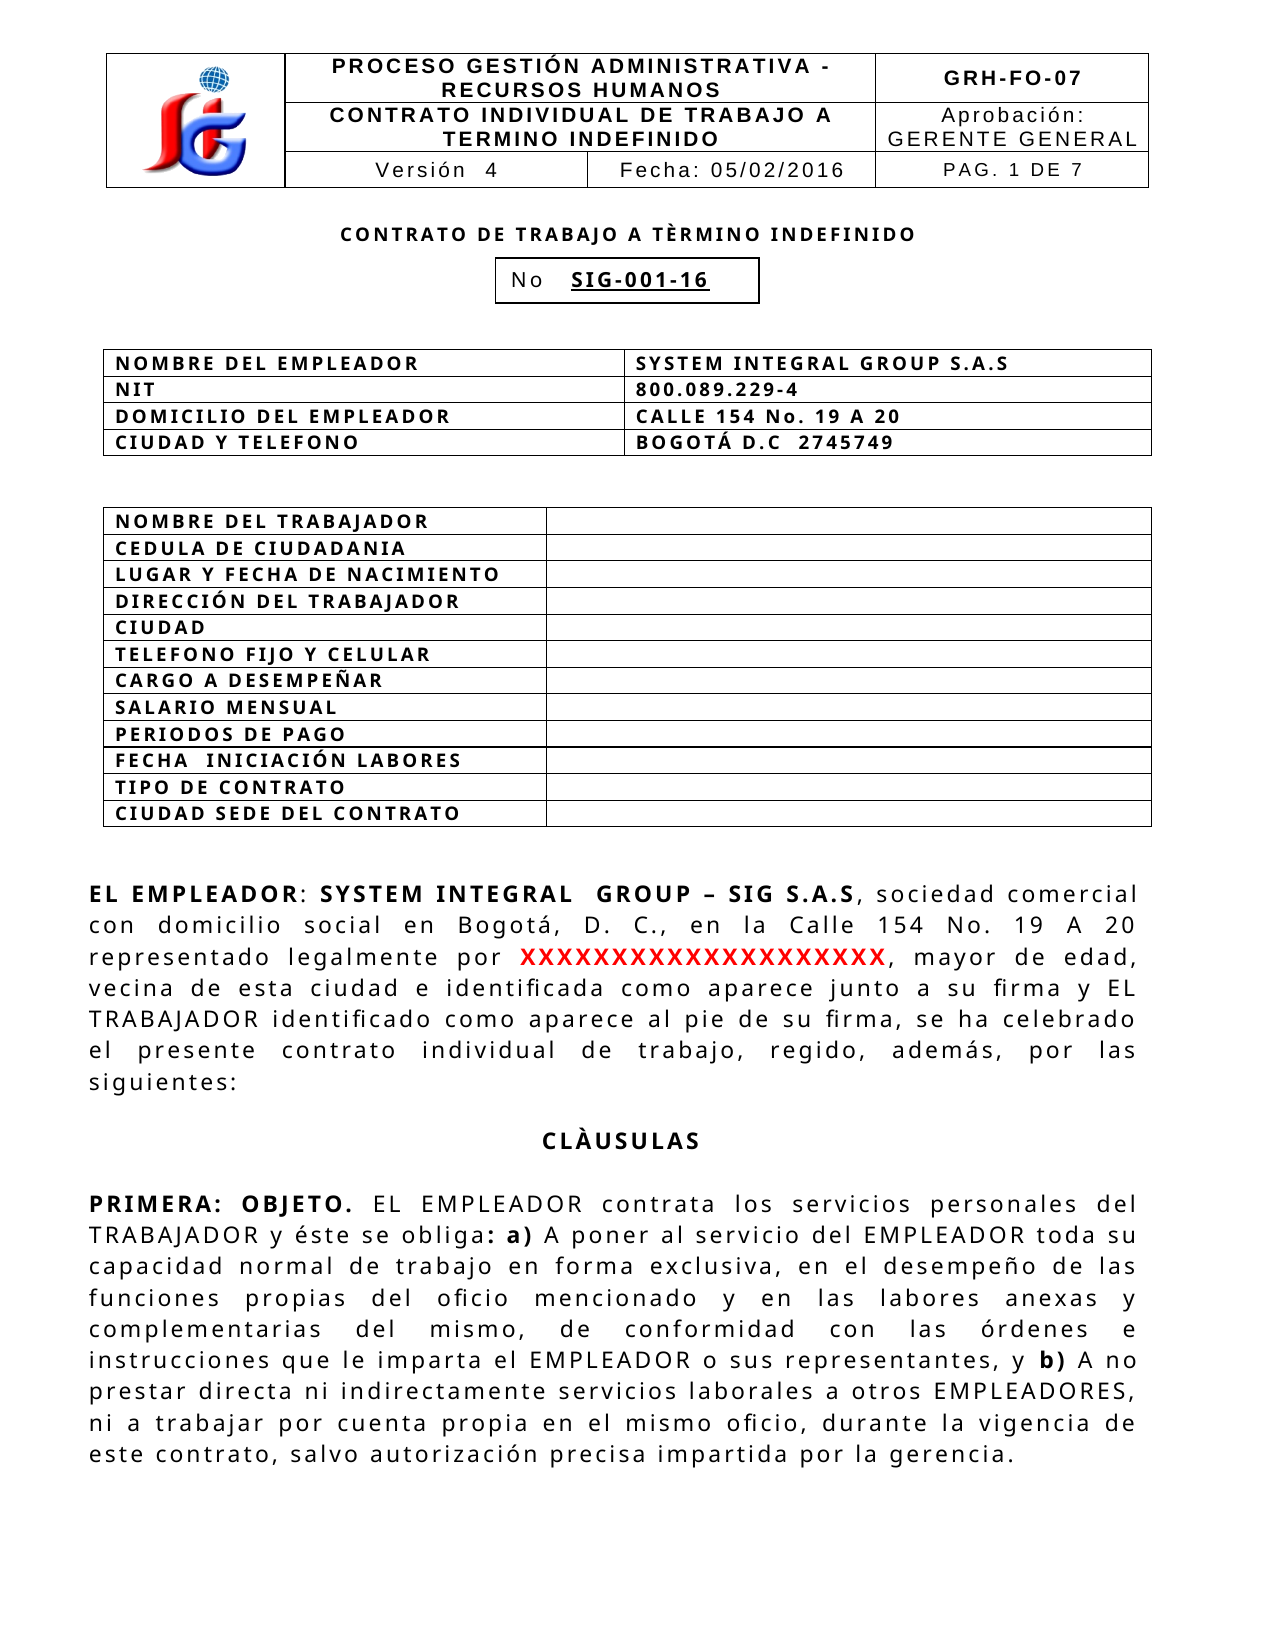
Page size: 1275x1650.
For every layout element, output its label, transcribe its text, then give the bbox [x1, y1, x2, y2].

table_cell CEDULA DE CIUDADANIA [104, 535, 546, 560]
table_cell [547, 774, 1151, 799]
table_cell [547, 748, 1151, 773]
text CLÀUSULAS [89, 1125, 1137, 1157]
table_cell CIUDAD [104, 615, 546, 640]
table_cell TELEFONO FIJO Y CELULAR [104, 641, 546, 667]
table_cell [547, 641, 1151, 667]
table_cell [547, 615, 1151, 640]
text CONTRATO DE TRABAJO A TÈRMINO INDEFINIDO [89, 221, 1166, 247]
table_cell CIUDAD Y TELEFONO [104, 430, 624, 455]
table_cell LUGAR Y FECHA DE NACIMIENTO [104, 561, 546, 587]
table_cell [547, 535, 1151, 560]
table_cell NIT [104, 377, 624, 402]
table_header [547, 508, 1151, 534]
table_header SYSTEM INTEGRAL GROUP S.A.S [625, 350, 1151, 376]
table_cell 800.089.229-4 [625, 377, 1151, 402]
table_cell [547, 721, 1151, 746]
table_cell FECHA INICIACIÓN LABORES [104, 748, 546, 773]
text EL EMPLEADOR: SYSTEM INTEGRAL GROUP – SIG S.A.S, sociedad comercial con domicilio social en Bogotá, D. C., en la Calle 154 No. 19 A 20 representado legalmente por XXXXXXXXXXXXXXXXXXXX, mayor de edad, vecina de esta ciudad e identificada como aparece junto a su firma y EL TRABAJADOR identificado como aparece al pie de su firma, se ha celebrado el presente contrato individual de trabajo, regido, además, por las siguientes: [89, 878, 1137, 1097]
table_cell SALARIO MENSUAL [104, 694, 546, 720]
table_cell DIRECCIÓN DEL TRABAJADOR [104, 588, 546, 613]
table_cell DOMICILIO DEL EMPLEADOR [104, 403, 624, 429]
table_cell PERIODOS DE PAGO [104, 721, 546, 746]
table_cell [547, 801, 1151, 826]
table_cell [547, 668, 1151, 693]
table_cell CARGO A DESEMPEÑAR [104, 668, 546, 693]
table_cell CALLE 154 No. 19 A 20 [625, 403, 1151, 429]
table_header NOMBRE DEL EMPLEADOR [104, 350, 624, 376]
table_header NOMBRE DEL TRABAJADOR [104, 508, 546, 534]
table_cell [547, 561, 1151, 587]
picture [127, 65, 265, 176]
table_cell BOGOTÁ D.C 2745749 [625, 430, 1151, 455]
text PRIMERA: OBJETO. EL EMPLEADOR contrata los servicios personales del TRABAJADOR y éste se obliga: a) A poner al servicio del EMPLEADOR toda su capacidad normal de trabajo en forma exclusiva, en el desempeño de las funciones propias del oficio mencionado y en las labores anexas y complementarias del mismo, de conformidad con las órdenes e instrucciones que le imparta el EMPLEADOR o sus representantes, y b) A no prestar directa ni indirectamente servicios laborales a otros EMPLEADORES, ni a trabajar por cuenta propia en el mismo oficio, durante la vigencia de este contrato, salvo autorización precisa impartida por la gerencia. [89, 1188, 1137, 1469]
table_cell [547, 588, 1151, 613]
table_cell TIPO DE CONTRATO [104, 774, 546, 799]
table_cell CIUDAD SEDE DEL CONTRATO [104, 801, 546, 826]
table_cell [547, 694, 1151, 720]
